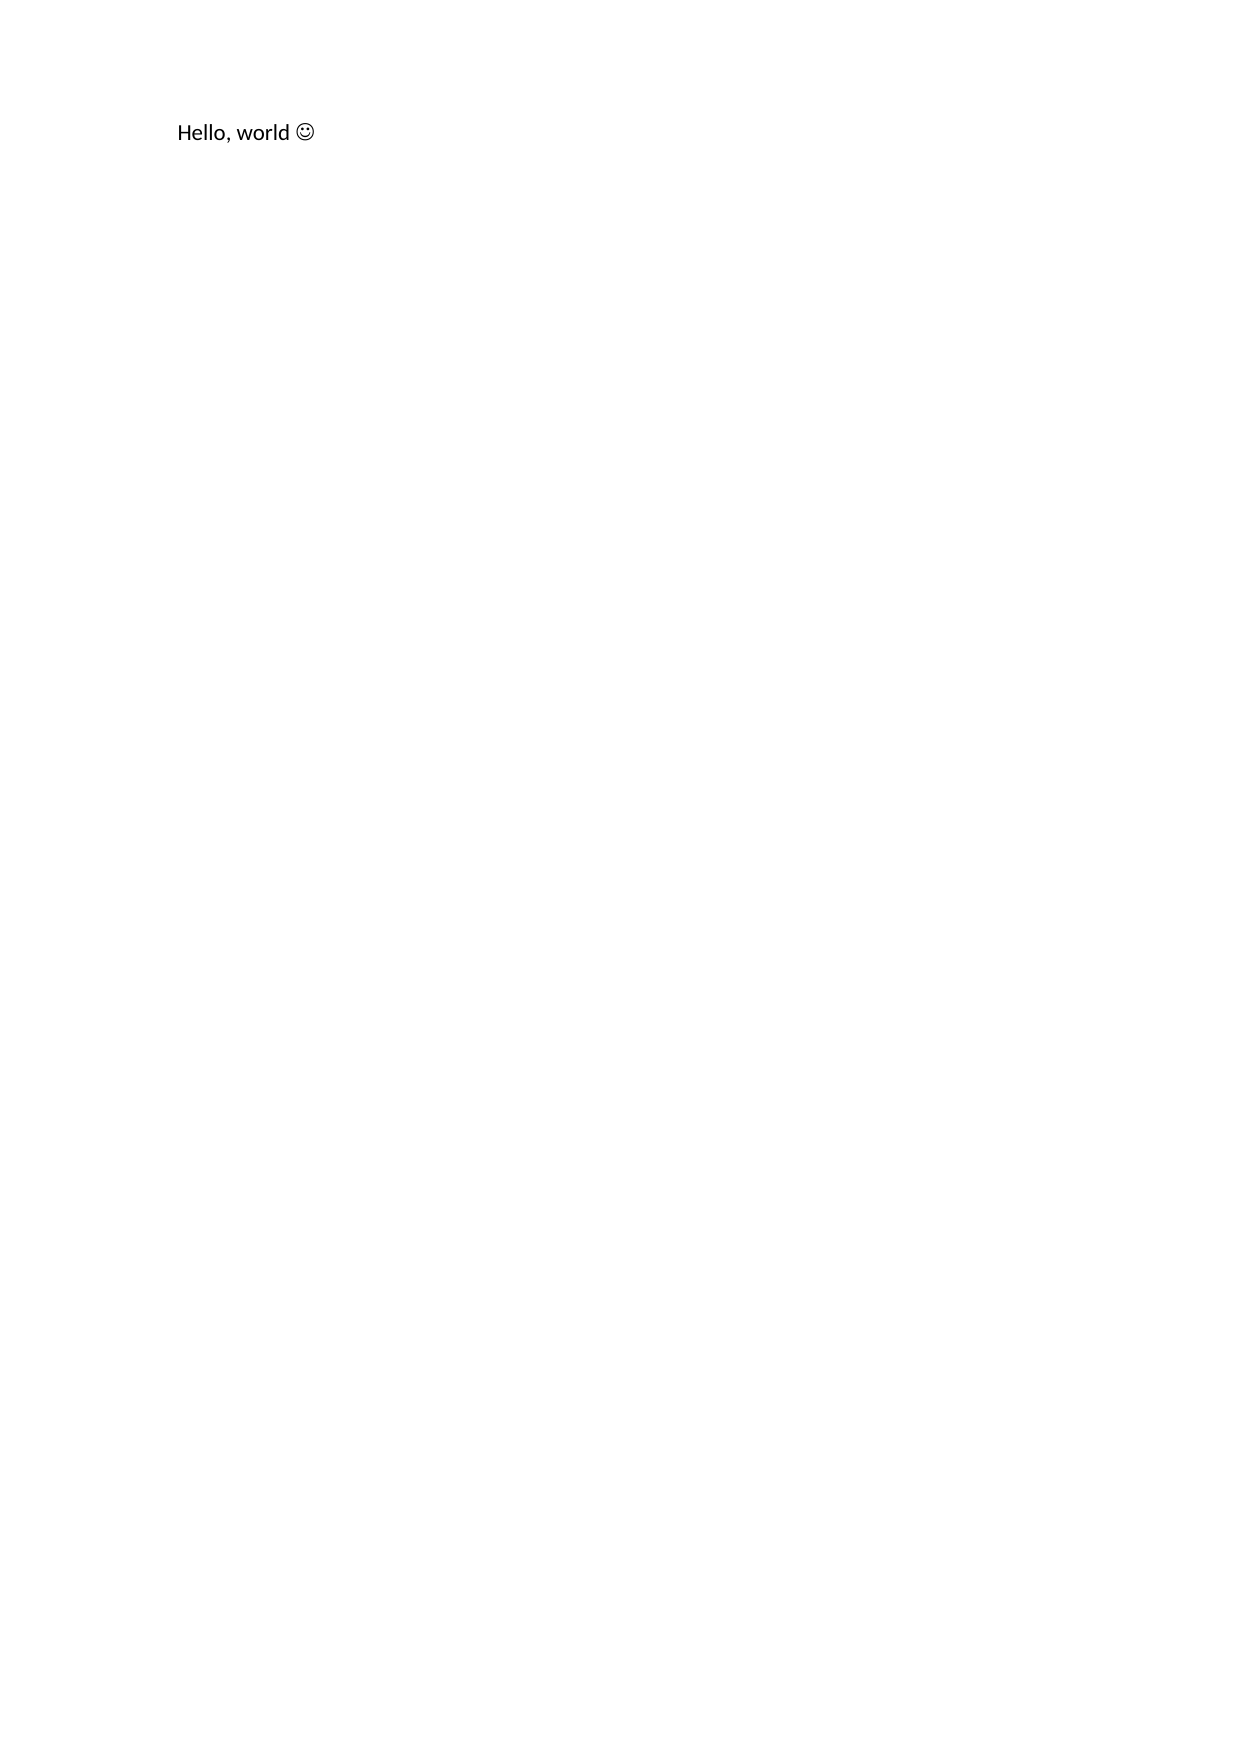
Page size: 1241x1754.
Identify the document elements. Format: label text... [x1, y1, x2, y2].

text Hello, world [177, 118, 1152, 146]
